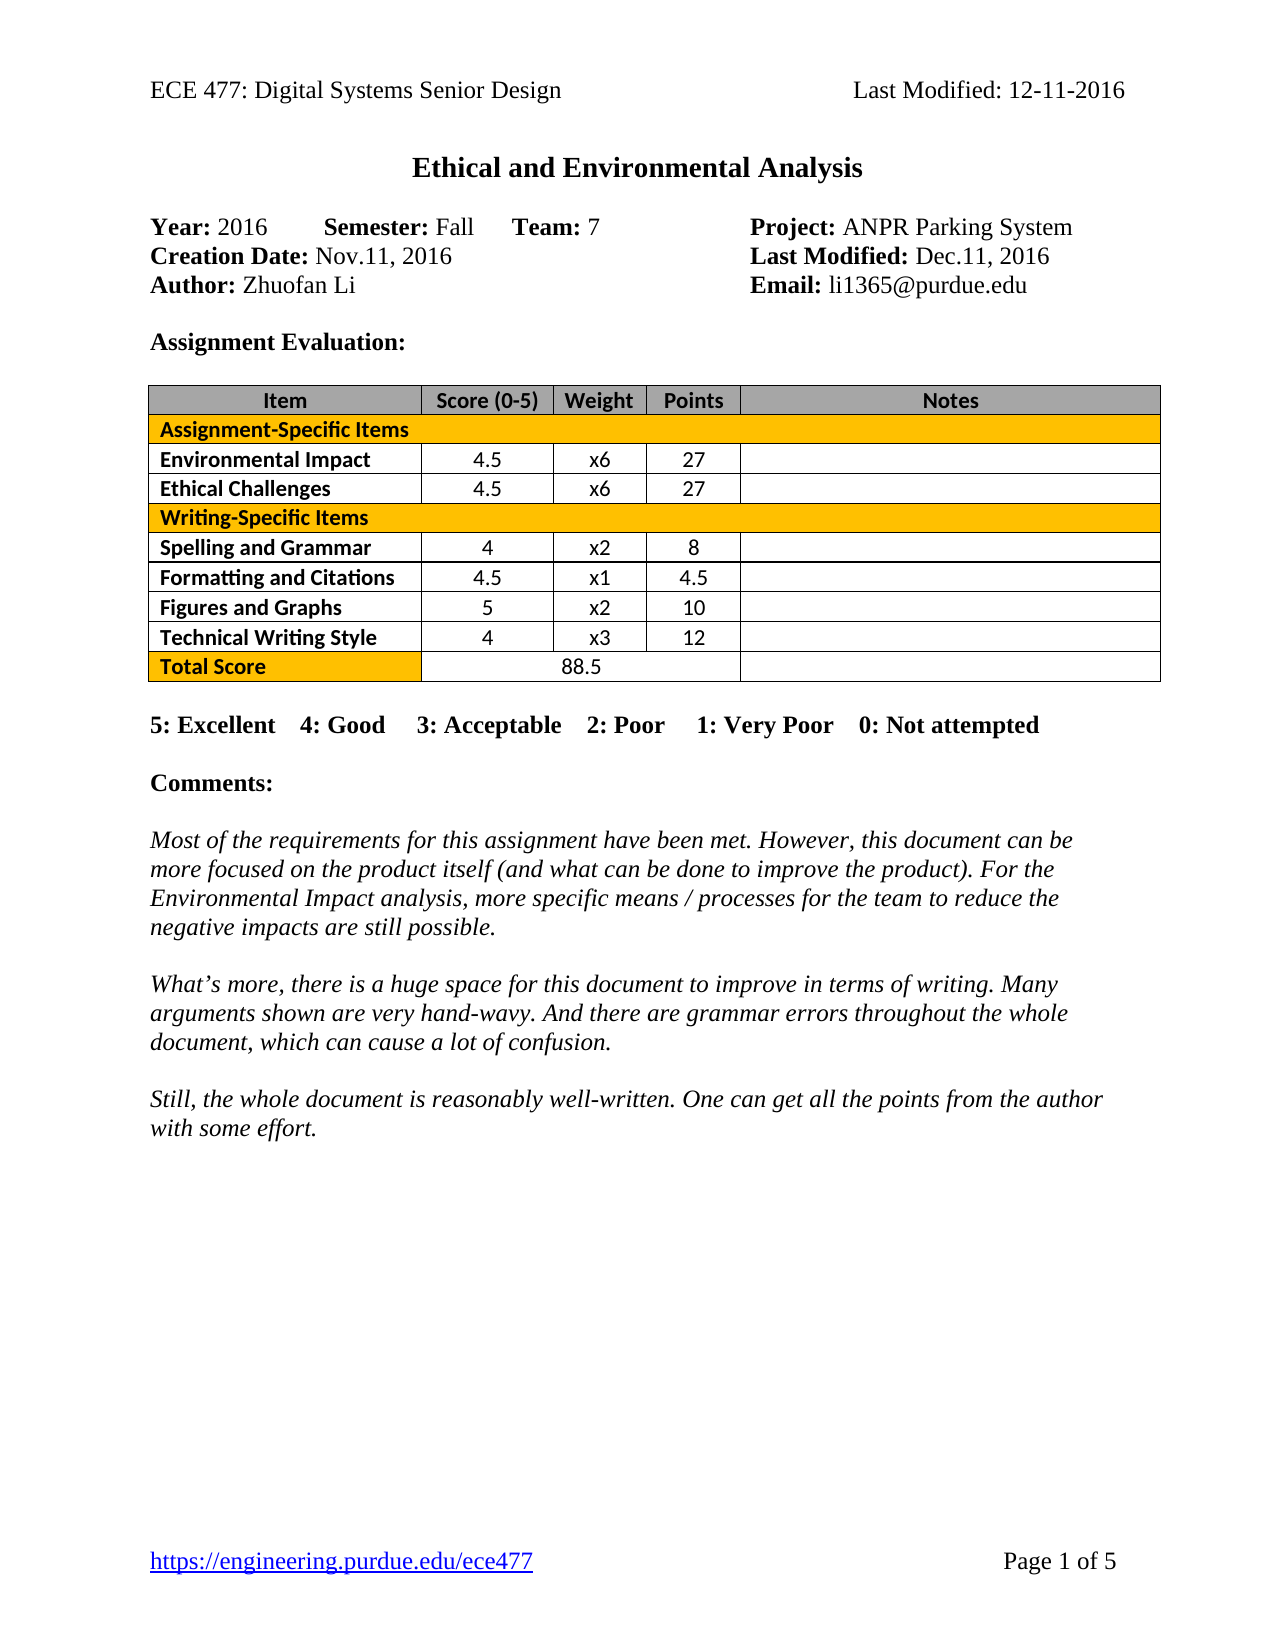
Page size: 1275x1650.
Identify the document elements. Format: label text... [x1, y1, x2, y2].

table_cell 4.5 [647, 563, 740, 591]
title Comments: [150, 768, 1125, 797]
table_header Item [149, 386, 421, 414]
table_cell Environmental Impact [149, 444, 421, 473]
table_cell [741, 563, 1160, 591]
table_cell 27 [647, 474, 740, 502]
title Assignment Evaluation: [150, 327, 1125, 356]
table_cell 4.5 [422, 474, 553, 502]
table_cell Assignment-Specific Items [149, 415, 1160, 443]
title Author: Zhuofan Li Email: li1365@purdue.edu [150, 270, 1125, 298]
table_cell 5 [422, 592, 553, 621]
table_cell x6 [554, 474, 646, 502]
table_cell 4 [422, 533, 553, 561]
table_header Weight [554, 386, 646, 414]
table_cell 4.5 [422, 444, 553, 473]
table_cell [741, 622, 1160, 651]
title Most of the requirements for this assignment have been met. However, this document can be more focused on the product itself (and what can be done to improve the product). For the Environmental Impact analysis, more specific means / processes for the team to reduce the negative impacts are still possible. [150, 825, 1125, 940]
table_cell [741, 533, 1160, 561]
table_header Score (0-5) [422, 386, 553, 414]
table_cell [741, 474, 1160, 502]
table_cell Total Score [149, 652, 421, 681]
title Ethical and Environmental Analysis [150, 150, 1125, 183]
table_header Points [647, 386, 740, 414]
table_cell x1 [554, 563, 646, 591]
table_cell Formatting and Citations [149, 563, 421, 591]
title 5: Excellent 4: Good 3: Acceptable 2: Poor 1: Very Poor 0: Not attempted [150, 710, 1125, 739]
title What’s more, there is a huge space for this document to improve in terms of writing. Many arguments shown are very hand-wavy. And there are grammar errors throughout the whole document, which can cause a lot of confusion. [150, 969, 1125, 1055]
table_cell [741, 444, 1160, 473]
table_cell 8 [647, 533, 740, 561]
table_cell x2 [554, 533, 646, 561]
title Still, the whole document is reasonably well-written. One can get all the points from the author with some effort. [150, 1084, 1125, 1142]
table_cell Technical Writing Style [149, 622, 421, 651]
table_cell x3 [554, 622, 646, 651]
table_cell Figures and Graphs [149, 592, 421, 621]
table_cell Writing-Specific Items [149, 504, 1160, 532]
table_cell 88.5 [422, 652, 740, 681]
table_cell 10 [647, 592, 740, 621]
table_cell x2 [554, 592, 646, 621]
table_cell 4 [422, 622, 553, 651]
table_cell 27 [647, 444, 740, 473]
table_cell 4.5 [422, 563, 553, 591]
title Year: 2016 Semester: Fall Team: 7 Project: ANPR Parking System [150, 212, 1125, 241]
table_cell [741, 652, 1160, 681]
table_header Notes [741, 386, 1160, 414]
title Creation Date: Nov.11, 2016 Last Modified: Dec.11, 2016 [150, 241, 1125, 270]
table_cell x6 [554, 444, 646, 473]
table_cell Spelling and Grammar [149, 533, 421, 561]
table_cell [741, 592, 1160, 621]
table_cell 12 [647, 622, 740, 651]
table_cell Ethical Challenges [149, 474, 421, 502]
